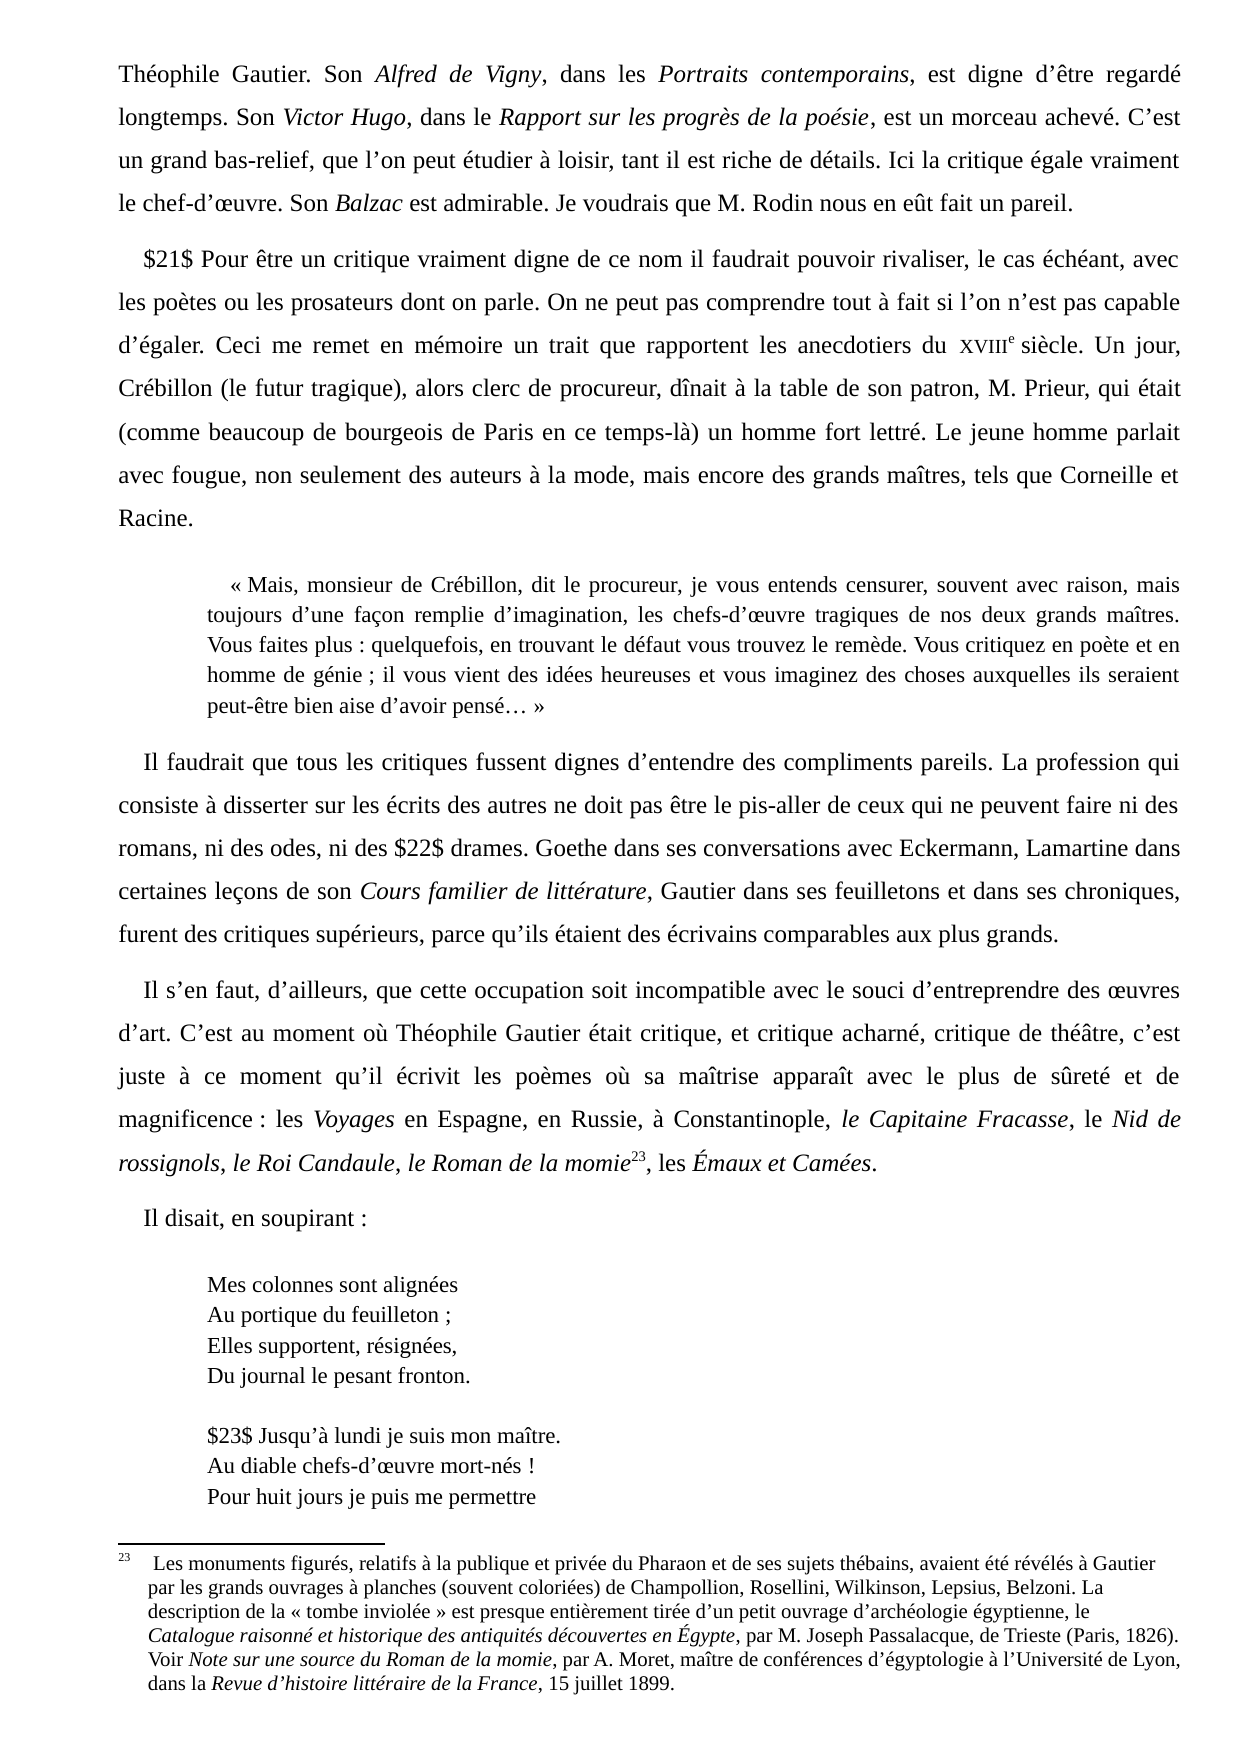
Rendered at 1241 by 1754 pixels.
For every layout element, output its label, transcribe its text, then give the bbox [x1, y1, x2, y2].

text Pour huit jours je puis me permettre [207, 1483, 1181, 1509]
text Elles supportent, résignées, [207, 1332, 1181, 1358]
text Il disait, en soupirant : [118, 1203, 1181, 1232]
text Il faudrait que tous les critiques fussent dignes d’entendre des compliments pareils. La profession qui consiste à disserter sur les écrits des autres ne doit pas être le pis-aller de ceux qui ne peuvent faire ni des romans, ni des odes, ni des $22$ drames. Goethe dans ses conversations avec Eckermann, Lamartine dans certaines leçons de son Cours familier de littérature, Gautier dans ses feuilletons et dans ses chroniques, furent des critiques supérieurs, parce qu’ils étaient des écrivains comparables aux plus grands. [118, 747, 1181, 948]
text « Mais, monsieur de Crébillon, dit le procureur, je vous entends censurer, souvent avec raison, mais toujours d’une façon remplie d’imagination, les chefs-d’œuvre tragiques de nos deux grands maîtres. Vous faites plus : quelquefois, en trouvant le défaut vous trouvez le remède. Vous critiquez en poète et en homme de génie ; il vous vient des idées heureuses et vous imaginez des choses auxquelles ils seraient peut-être bien aise d’avoir pensé… » [207, 571, 1181, 718]
text $23$ Jusqu’à lundi je suis mon maître. [207, 1422, 1181, 1449]
text $21$ Pour être un critique vraiment digne de ce nom il faudrait pouvoir rivaliser, le cas échéant, avec les poètes ou les prosateurs dont on parle. On ne peut pas comprendre tout à fait si l’on n’est pas capable d’égaler. Ceci me remet en mémoire un trait que rapportent les anecdotiers du xviiie siècle. Un jour, Crébillon (le futur tragique), alors clerc de procureur, dînait à la table de son patron, M. Prieur, qui était (comme beaucoup de bourgeois de Paris en ce temps-là) un homme fort lettré. Le jeune homme parlait avec fougue, non seulement des auteurs à la mode, mais encore des grands maîtres, tels que Corneille et Racine. [118, 244, 1181, 532]
text Mes colonnes sont alignées [207, 1271, 1181, 1298]
text Au portique du feuilleton ; [207, 1302, 1181, 1328]
text Il s’en faut, d’ailleurs, que cette occupation soit incompatible avec le souci d’entreprendre des œuvres d’art. C’est au moment où Théophile Gautier était critique, et critique acharné, critique de théâtre, c’est juste à ce moment qu’il écrivit les poèmes où sa maîtrise apparaît avec le plus de sûreté et de magnificence : les Voyages en Espagne, en Russie, à Constantinople, le Capitaine Fracasse, le Nid de rossignols, le Roi Candaule, le Roman de la momie, les Émaux et Camées. [118, 975, 1181, 1176]
text Au diable chefs-d’œuvre mort-nés ! [207, 1453, 1181, 1479]
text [118, 59, 1181, 217]
text Du journal le pesant fronton. [207, 1362, 1181, 1388]
